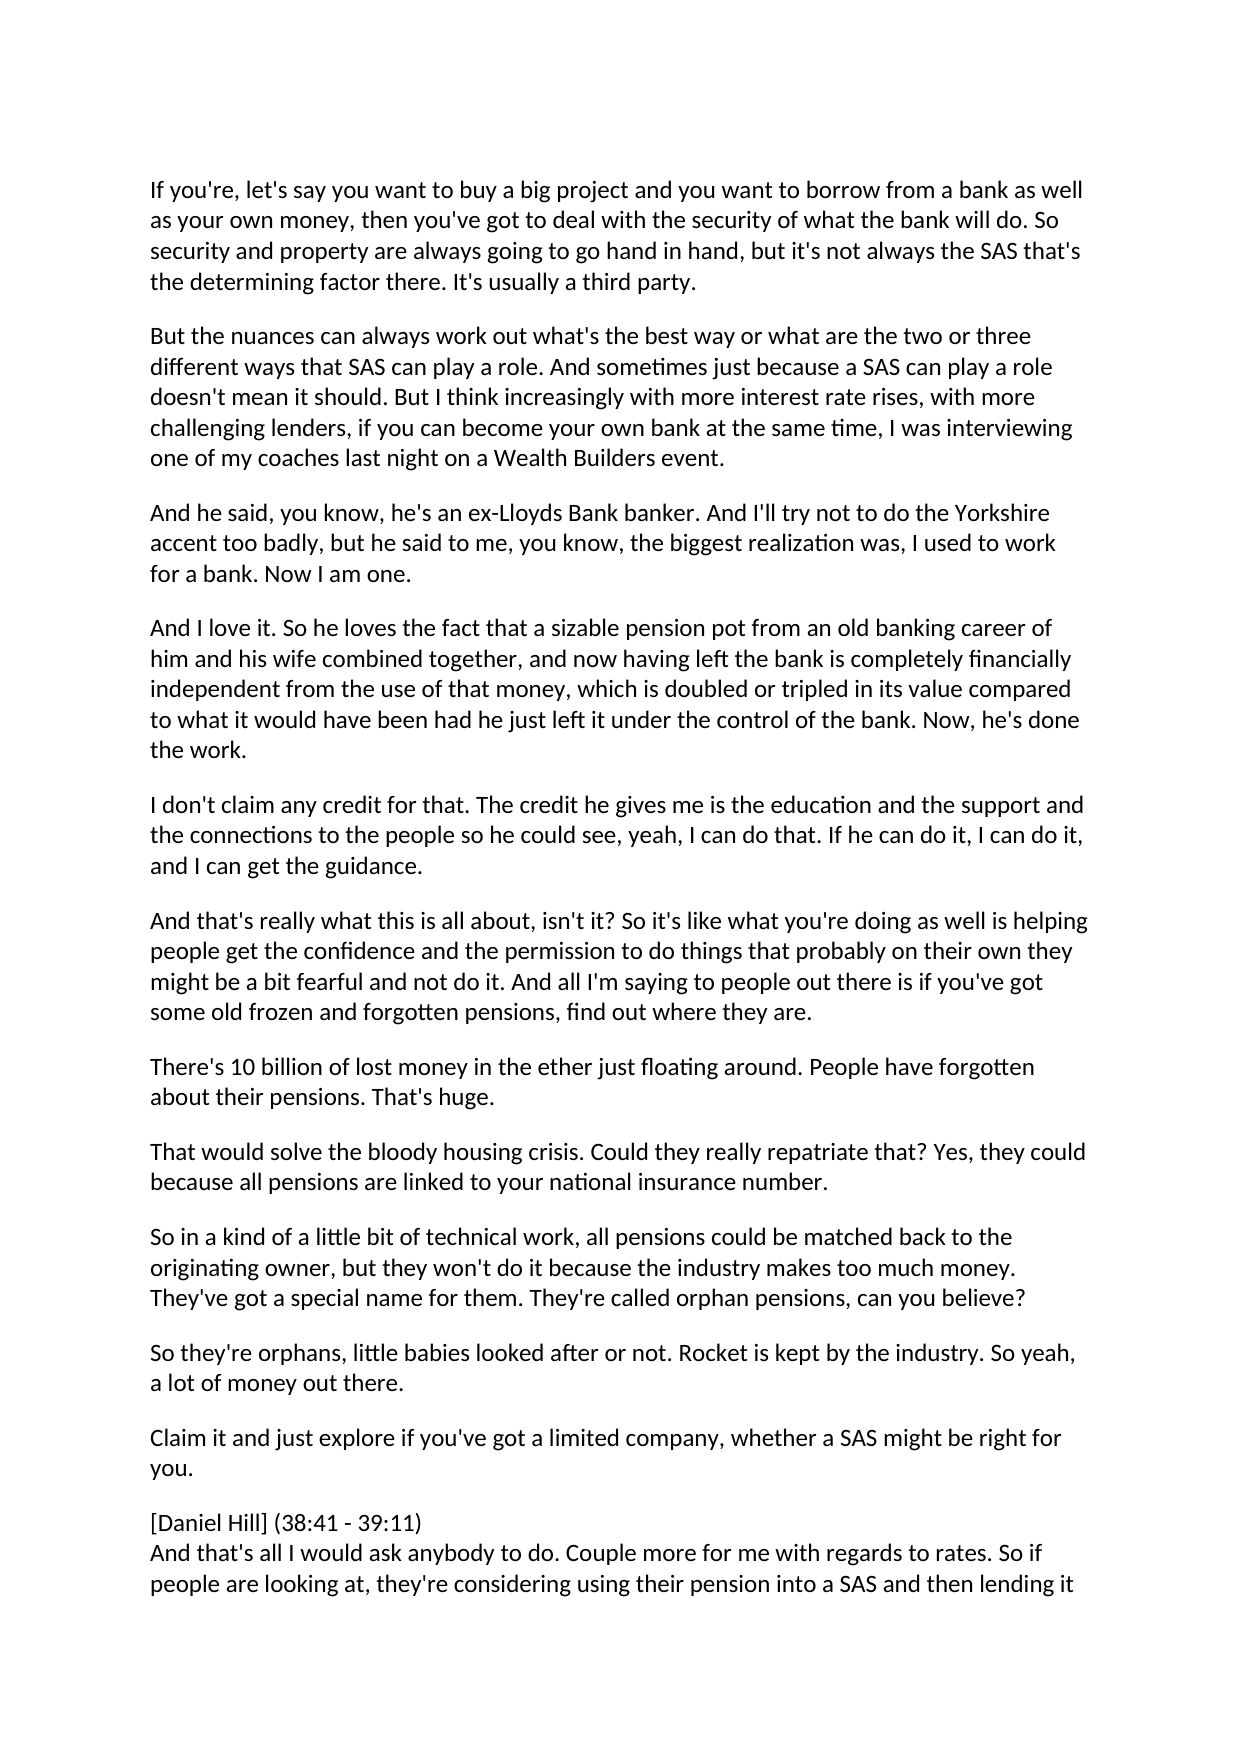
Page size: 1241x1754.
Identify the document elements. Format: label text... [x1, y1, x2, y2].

text And he said, you know, he's an ex-Lloyds Bank banker. And I'll try not to do the Yorkshire accent too badly, but he said to me, you know, the biggest realization was, I used to work for a bank. Now I am one. [150, 497, 1090, 588]
text [Daniel Hill] (38:41 - 39:11) [150, 1507, 1090, 1537]
text And that's really what this is all about, isn't it? So it's like what you're doing as well is helping people get the confidence and the permission to do things that probably on their own they might be a bit fearful and not do it. And all I'm saying to people out there is if you've got some old frozen and forgotten pensions, find out where they are. [150, 905, 1090, 1027]
text So they're orphans, little babies looked after or not. Rocket is kept by the industry. So yeah, a lot of money out there. [150, 1337, 1090, 1398]
text If you're, let's say you want to buy a big project and you want to borrow from a bank as well as your own money, then you've got to deal with the security of what the bank will do. So security and property are always going to go hand in hand, but it's not always the SAS that's the determining factor there. It's usually a third party. [150, 174, 1090, 296]
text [150, 1537, 1090, 1598]
text Claim it and just explore if you've got a limited company, whether a SAS might be right for you. [150, 1422, 1090, 1483]
text That would solve the bloody housing crisis. Could they really repatriate that? Yes, they could because all pensions are linked to your national insurance number. [150, 1136, 1090, 1197]
text And I love it. So he loves the fact that a sizable pension pot from an old banking career of him and his wife combined together, and now having left the bank is completely financially independent from the use of that money, which is doubled or tripled in its value compared to what it would have been had he just left it under the control of the bank. Now, he's done the work. [150, 612, 1090, 765]
text But the nuances can always work out what's the best way or what are the two or three different ways that SAS can play a role. And sometimes just because a SAS can play a role doesn't mean it should. But I think increasingly with more interest rate rises, with more challenging lenders, if you can become your own bank at the same time, I was interviewing one of my coaches last night on a Wealth Builders event. [150, 320, 1090, 473]
text There's 10 billion of lost money in the ether just floating around. People have forgotten about their pensions. That's huge. [150, 1051, 1090, 1112]
text I don't claim any credit for that. The credit he gives me is the education and the support and the connections to the people so he could see, yeah, I can do that. If he can do it, I can do it, and I can get the guidance. [150, 789, 1090, 881]
text So in a kind of a little bit of technical work, all pensions could be matched back to the originating owner, but they won't do it because the industry makes too much money. They've got a special name for them. They're called orphan pensions, can you believe? [150, 1221, 1090, 1313]
